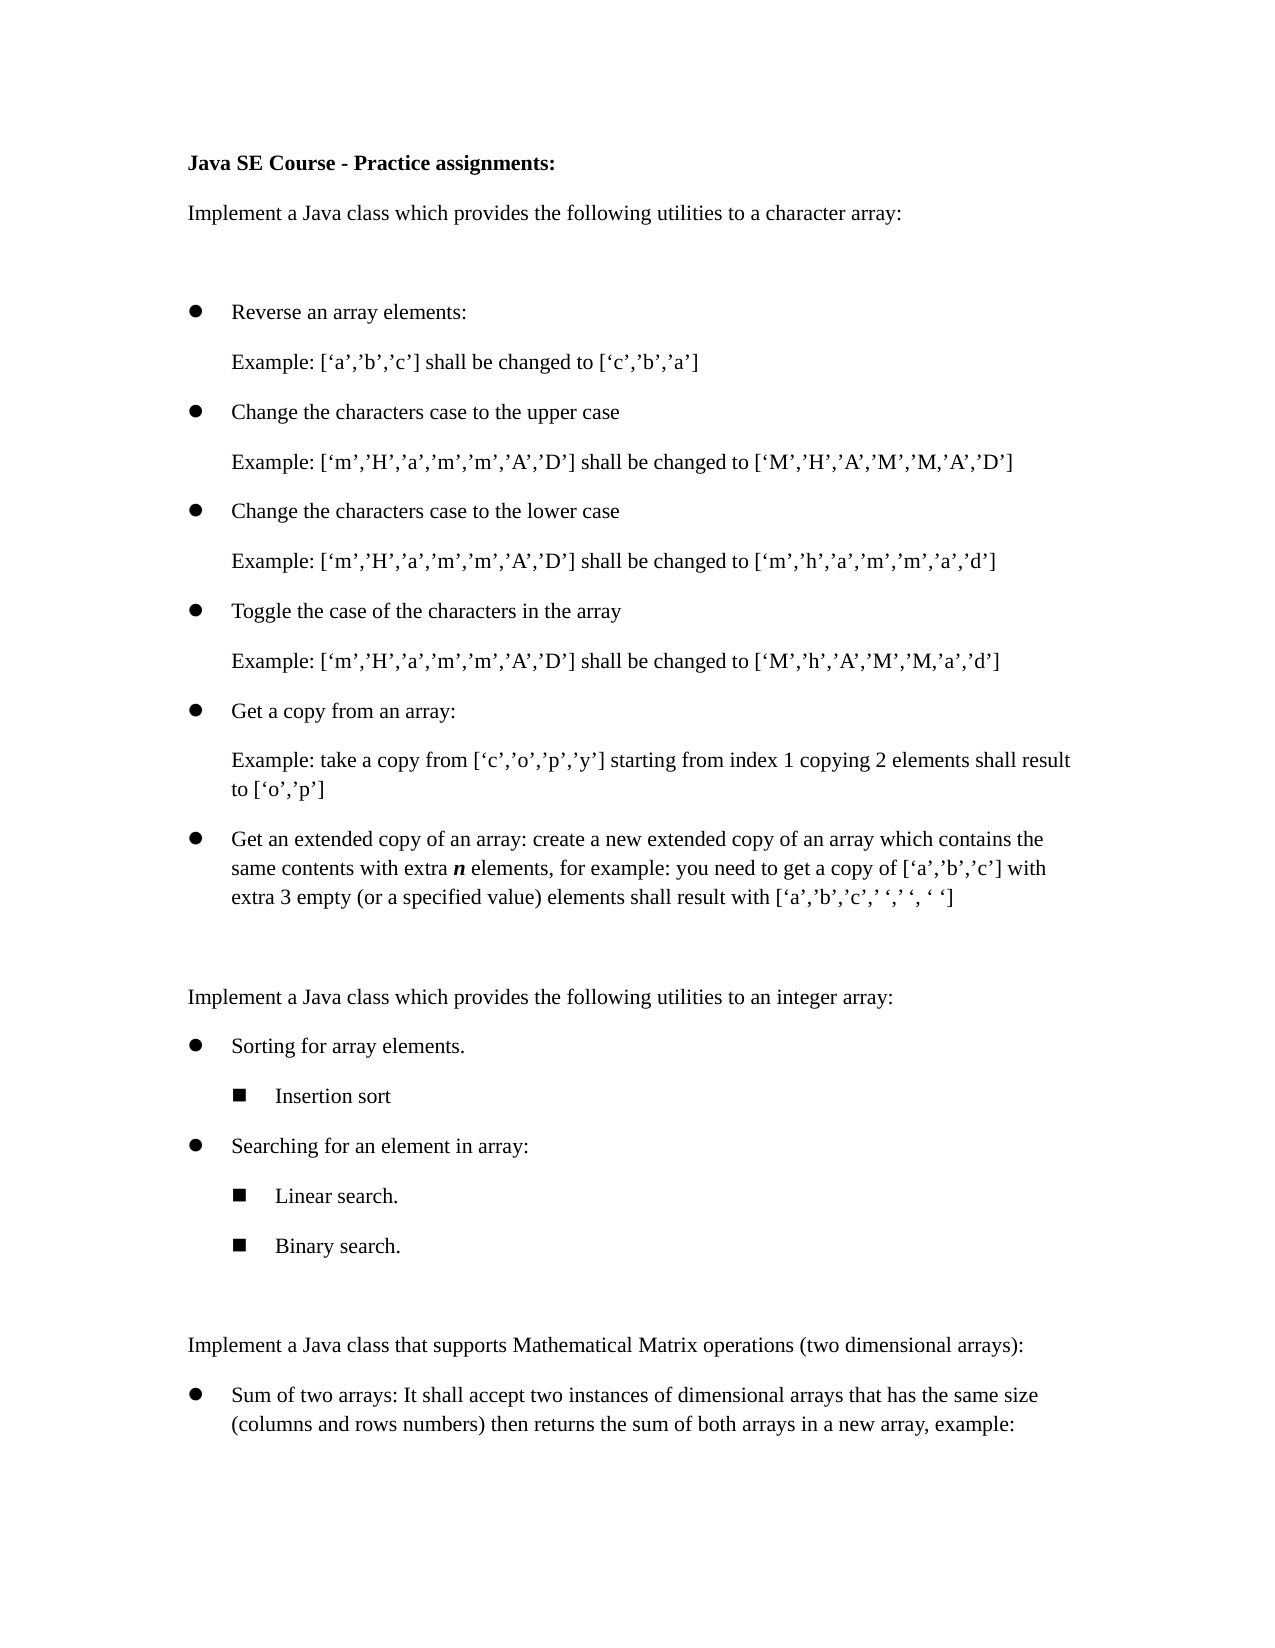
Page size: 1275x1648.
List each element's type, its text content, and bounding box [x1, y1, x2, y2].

list Binary search. [231, 1233, 1088, 1258]
text Example: [‘a’,’b’,’c’] shall be changed to [‘c’,’b’,’a’] [187, 349, 1088, 374]
text Implement a Java class that supports Mathematical Matrix operations (two dimensional arrays): [187, 1332, 1088, 1357]
text Example: [‘m’,’H’,’a’,’m’,’m’,’A’,’D’] shall be changed to [‘M’,’h’,’A’,’M’,’M,’a’,’d’] [187, 648, 1088, 673]
list Insertion sort [231, 1083, 1088, 1108]
list Get a copy from an array: [187, 698, 1088, 723]
text Implement a Java class which provides the following utilities to a character array: [187, 200, 1088, 225]
text Example: take a copy from [‘c’,’o’,’p’,’y’] starting from index 1 copying 2 elements shall result to [‘o’,’p’] [231, 747, 1088, 802]
text Example: [‘m’,’H’,’a’,’m’,’m’,’A’,’D’] shall be changed to [‘M’,’H’,’A’,’M’,’M,’A’,’D’] [187, 449, 1088, 474]
list Searching for an element in array: [187, 1133, 1088, 1158]
list Toggle the case of the characters in the array [187, 598, 1088, 623]
list Change the characters case to the upper case [187, 399, 1088, 424]
list Reverse an array elements: [187, 299, 1088, 324]
list Get an extended copy of an array: create a new extended copy of an array which contains the same contents with extra n elements, for example: you need to get a copy of [‘a’,’b’,’c’] with extra 3 empty (or a specified value) elements shall result with [‘a’,’b’,’c’,’ ‘,’ ‘, ‘ ‘] [187, 826, 1088, 909]
list Sorting for array elements. [187, 1033, 1088, 1059]
list Change the characters case to the lower case [187, 498, 1088, 524]
list Linear search. [231, 1183, 1088, 1208]
text Implement a Java class which provides the following utilities to an integer array: [187, 984, 1088, 1009]
text Example: [‘m’,’H’,’a’,’m’,’m’,’A’,’D’] shall be changed to [‘m’,’h’,’a’,’m’,’m’,’a’,’d’] [187, 548, 1088, 573]
text Java SE Course - Practice assignments: [187, 150, 1088, 175]
list Sum of two arrays: It shall accept two instances of dimensional arrays that has the same size (columns and rows numbers) then returns the sum of both arrays in a new array, example: [187, 1382, 1088, 1436]
